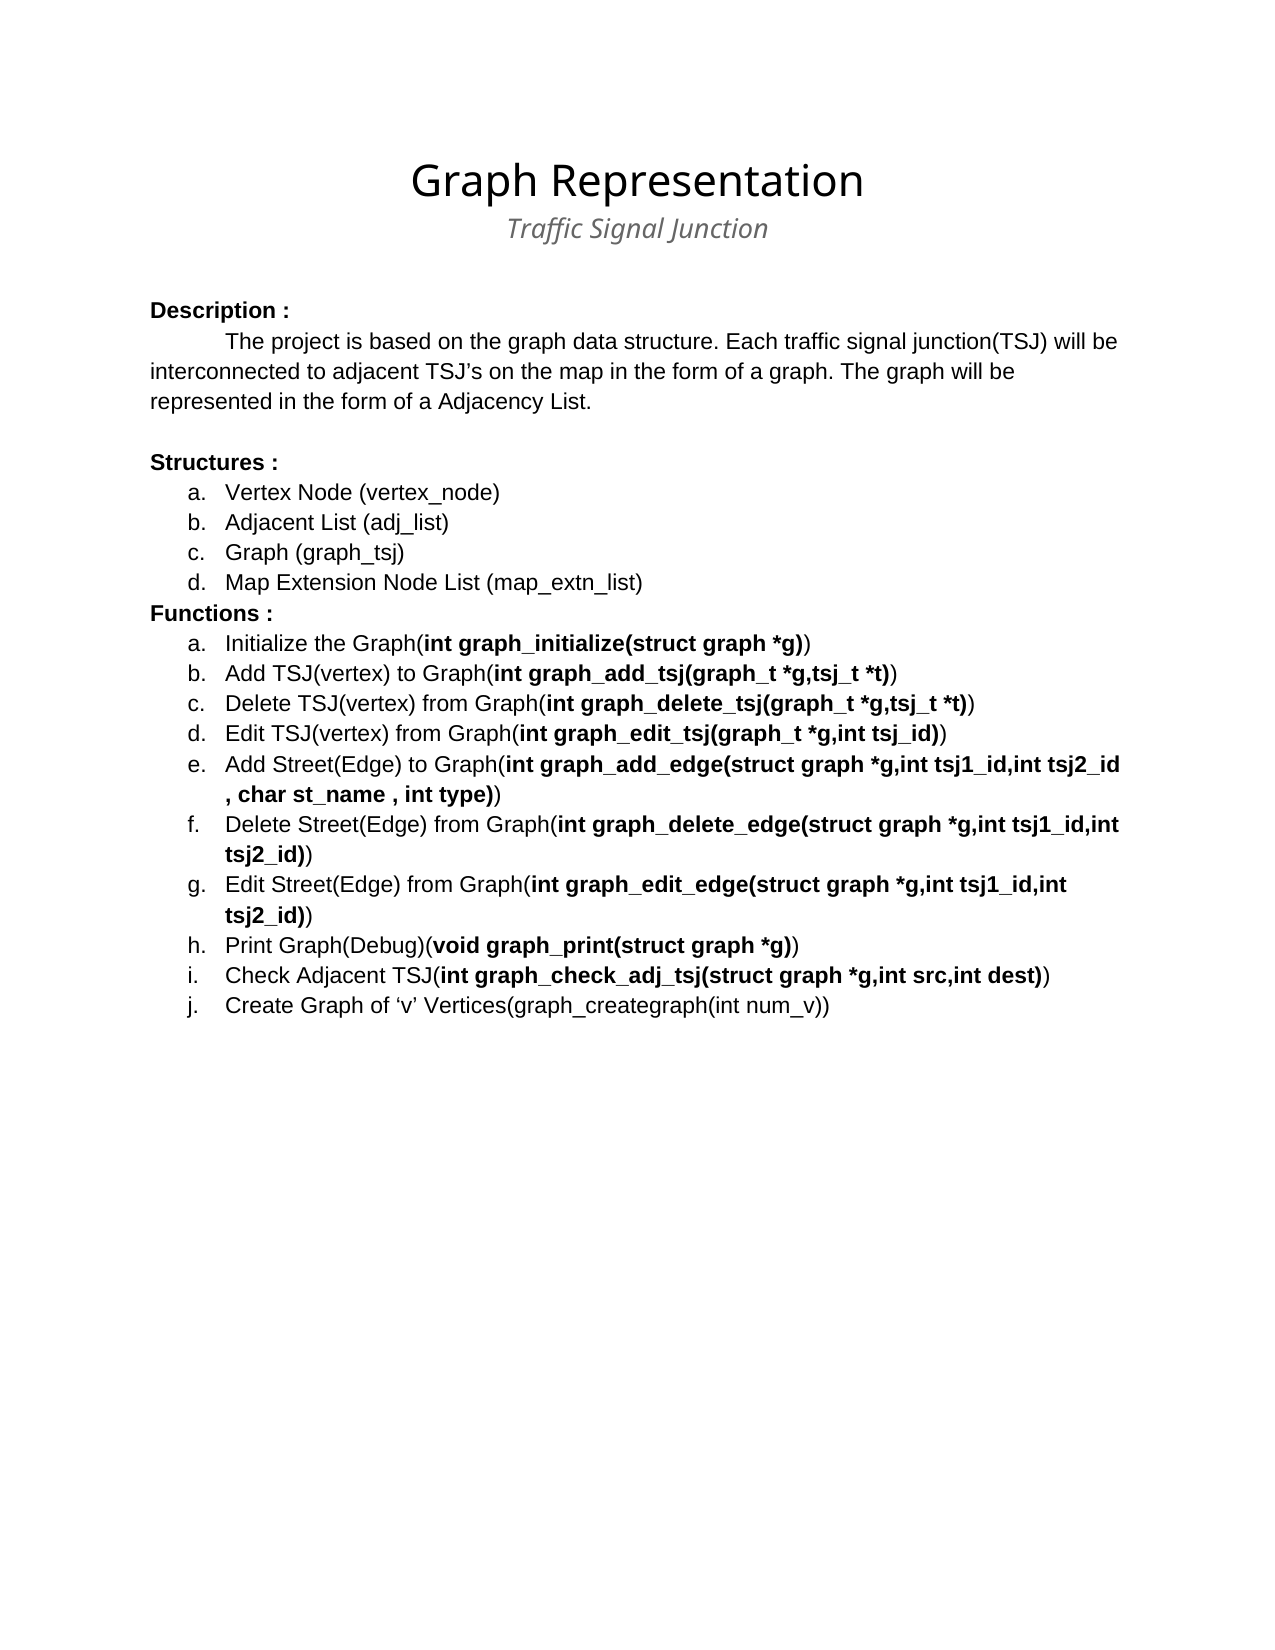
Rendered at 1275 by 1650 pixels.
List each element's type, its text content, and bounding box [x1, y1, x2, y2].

list Add TSJ(vertex) to Graph(int graph_add_tsj(graph_t *g,tsj_t *t)) [187, 660, 1125, 686]
list Add Street(Edge) to Graph(int graph_add_edge(struct graph *g,int tsj1_id,int tsj2_id , char st_name , int type)) [187, 751, 1125, 807]
text Functions : [150, 599, 1125, 626]
title Graph Representation [150, 150, 1125, 209]
list Check Adjacent TSJ(int graph_check_adj_tsj(struct graph *g,int src,int dest)) [187, 962, 1125, 988]
list Create Graph of ‘v’ Vertices(graph_creategraph(int num_v)) [187, 992, 1125, 1019]
text Structures : [150, 448, 1125, 475]
list Adjacent List (adj_list) [187, 509, 1125, 535]
list Initialize the Graph(int graph_initialize(struct graph *g)) [187, 630, 1125, 656]
text The project is based on the graph data structure. Each traffic signal junction(TSJ) will be interconnected to adjacent TSJ’s on the map in the form of a graph. The graph will be represented in the form of a Adjacency List. [150, 328, 1125, 414]
list Map Extension Node List (map_extn_list) [187, 569, 1125, 596]
list Vertex Node (vertex_node) [187, 479, 1125, 505]
text Description : [150, 297, 1125, 324]
list Delete TSJ(vertex) from Graph(int graph_delete_tsj(graph_t *g,tsj_t *t)) [187, 690, 1125, 717]
list Edit TSJ(vertex) from Graph(int graph_edit_tsj(graph_t *g,int tsj_id)) [187, 720, 1125, 747]
list Print Graph(Debug)(void graph_print(struct graph *g)) [187, 932, 1125, 958]
list Edit Street(Edge) from Graph(int graph_edit_edge(struct graph *g,int tsj1_id,int tsj2_id)) [187, 871, 1125, 928]
subtitle Traffic Signal Junction [150, 209, 1125, 246]
list Delete Street(Edge) from Graph(int graph_delete_edge(struct graph *g,int tsj1_id,int tsj2_id)) [187, 811, 1125, 868]
list Graph (graph_tsj) [187, 539, 1125, 566]
